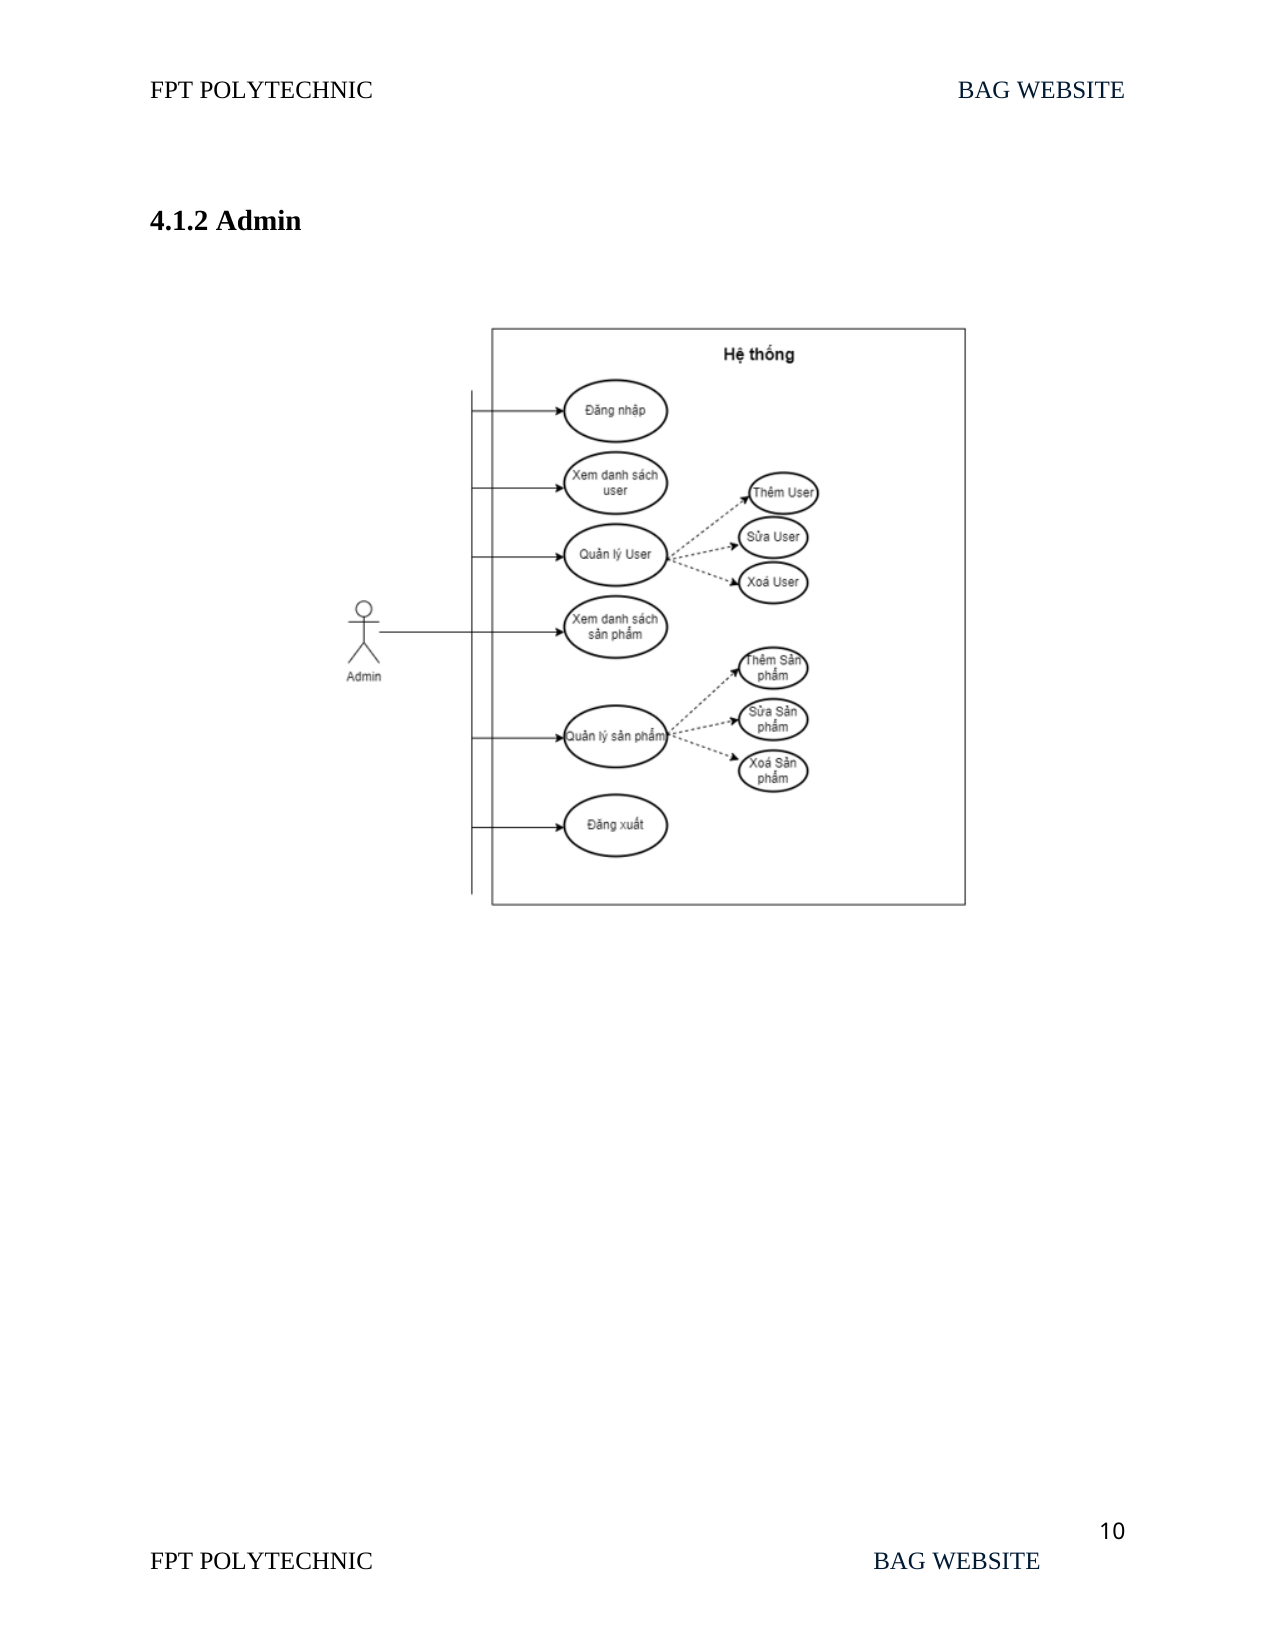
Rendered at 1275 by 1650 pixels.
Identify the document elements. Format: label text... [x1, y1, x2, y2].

subtitle 4.1.2 Admin [150, 203, 1125, 236]
picture [241, 296, 1035, 981]
